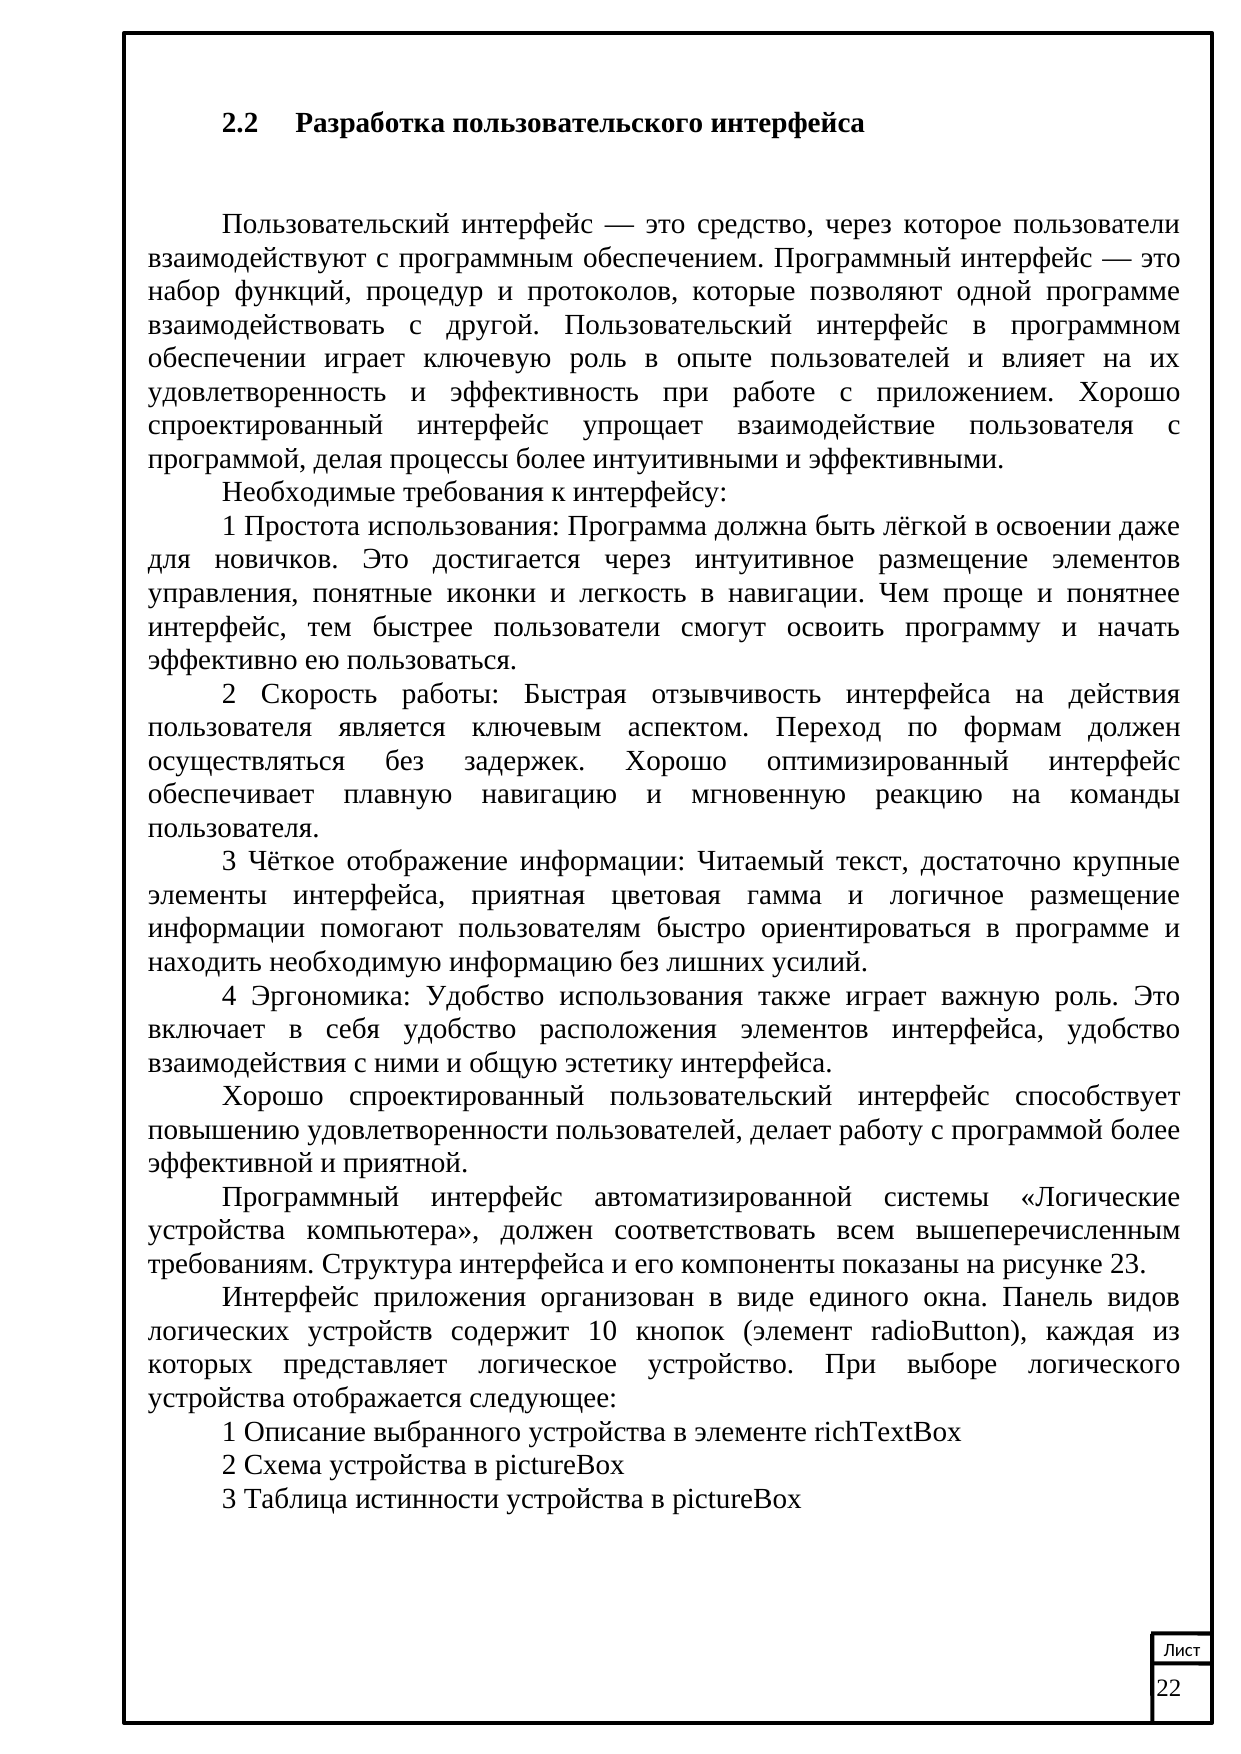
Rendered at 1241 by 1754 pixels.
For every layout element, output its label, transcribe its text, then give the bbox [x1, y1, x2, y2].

text 3 Чёткое отображение информации: Читаемый текст, достаточно крупные элементы интерфейса, приятная цветовая гамма и логичное размещение информации помогают пользователям быстро ориентироваться в программе и находить необходимую информацию без лишних усилий. [148, 843, 1181, 978]
text Хорошо спроектированный пользовательский интерфейс способствует повышению удовлетворенности пользователей, делает работу с программой более эффективной и приятной. [148, 1078, 1181, 1179]
text Интерфейс приложения организован в виде единого окна. Панель видов логических устройств содержит 10 кнопок (элемент radioButton), каждая из которых представляет логическое устройство. При выборе логического устройства отображается следующее: [148, 1279, 1181, 1414]
text 1 Описание выбранного устройства в элементе richTextBox [148, 1414, 1181, 1447]
text 4 Эргономика: Удобство использования также играет важную роль. Это включает в себя удобство расположения элементов интерфейса, удобство взаимодействия с ними и общую эстетику интерфейса. [148, 978, 1181, 1078]
text Пользовательский интерфейс — это средство, через которое пользователи взаимодействуют с программным обеспечением. Программный интерфейс — это набор функций, процедур и протоколов, которые позволяют одной программе взаимодействовать с другой. Пользовательский интерфейс в программном обеспечении играет ключевую роль в опыте пользователей и влияет на их удовлетворенность и эффективность при работе с приложением. Хорошо спроектированный интерфейс упрощает взаимодействие пользователя с программой, делая процессы более интуитивными и эффективными. [148, 206, 1181, 474]
text 2 Схема устройства в pictureBox [148, 1447, 1181, 1481]
text Необходимые требования к интерфейсу: [148, 474, 1181, 508]
subtitle Разработка пользовательского интерфейса [148, 106, 1181, 139]
text 1 Простота использования: Программа должна быть лёгкой в освоении даже для новичков. Это достигается через интуитивное размещение элементов управления, понятные иконки и легкость в навигации. Чем проще и понятнее интерфейс, тем быстрее пользователи смогут освоить программу и начать эффективно ею пользоваться. [148, 508, 1181, 676]
text 2 Скорость работы: Быстрая отзывчивость интерфейса на действия пользователя является ключевым аспектом. Переход по формам должен осуществляться без задержек. Хорошо оптимизированный интерфейс обеспечивает плавную навигацию и мгновенную реакцию на команды пользователя. [148, 676, 1181, 843]
text Программный интерфейс автоматизированной системы «Логические устройства компьютера», должен соответствовать всем вышеперечисленным требованиям. Структура интерфейса и его компоненты показаны на рисунке 23. [148, 1179, 1181, 1279]
text 3 Таблица истинности устройства в pictureBox [148, 1481, 1181, 1514]
